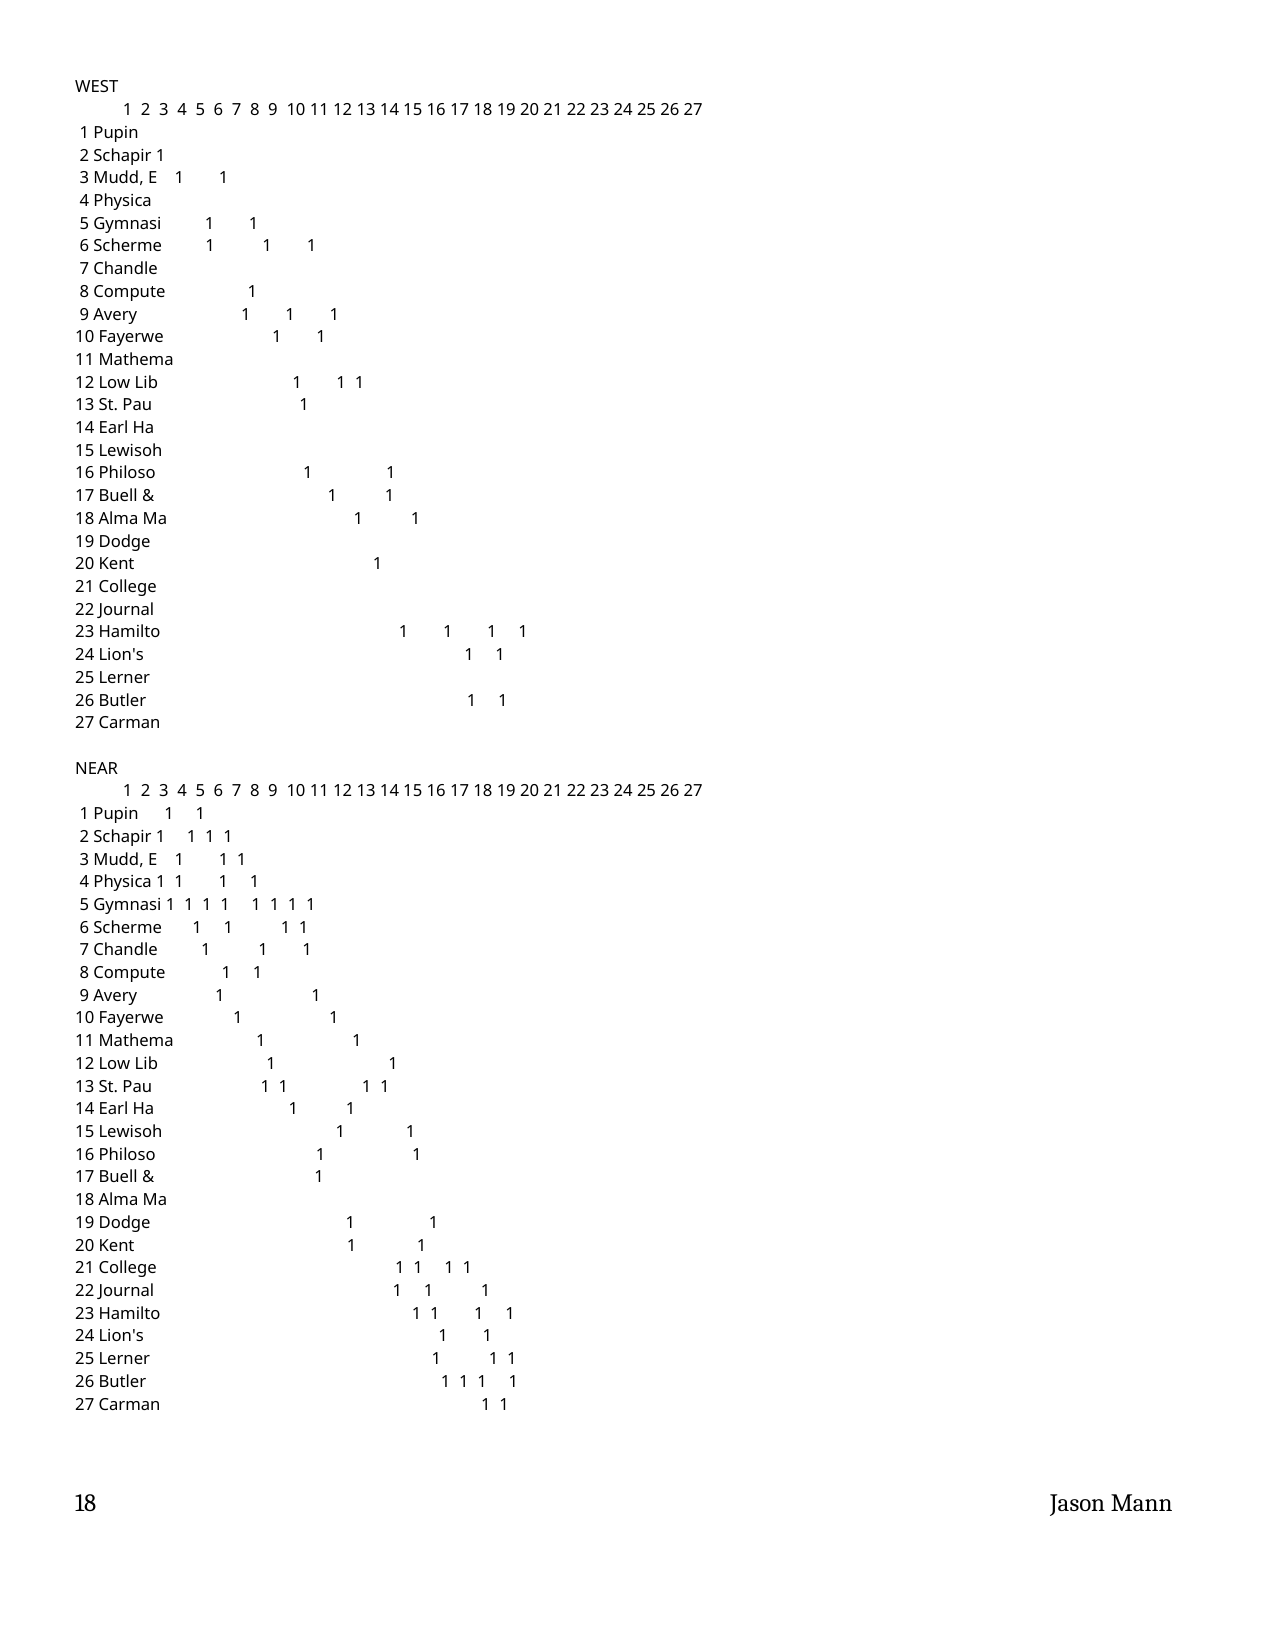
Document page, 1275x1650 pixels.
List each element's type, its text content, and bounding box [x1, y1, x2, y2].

text 20 Kent 1 1 [75, 1233, 1200, 1256]
text 24 Lion's 1 1 [75, 1324, 1200, 1347]
text 3 Mudd, E 1 1 [75, 166, 1200, 188]
text 15 Lewisoh 1 1 [75, 1119, 1200, 1142]
text 12 Low Lib 1 1 [75, 1051, 1200, 1074]
text 10 Fayerwe 1 1 [75, 1006, 1200, 1029]
text 7 Chandle [75, 257, 1200, 279]
text 22 Journal [75, 597, 1200, 620]
text 2 Schapir 1 [75, 143, 1200, 166]
text 5 Gymnasi 1 1 1 1 1 1 1 1 [75, 892, 1200, 915]
text 6 Scherme 1 1 1 [75, 234, 1200, 257]
text 9 Avery 1 1 [75, 983, 1200, 1006]
text NEAR [75, 756, 1200, 779]
text 1 Pupin 1 1 [75, 802, 1200, 824]
text 18 Alma Ma 1 1 [75, 506, 1200, 529]
text 7 Chandle 1 1 1 [75, 938, 1200, 961]
text 8 Compute 1 1 [75, 961, 1200, 983]
text 15 Lewisoh [75, 438, 1200, 461]
text 20 Kent 1 [75, 552, 1200, 574]
text 19 Dodge 1 1 [75, 1210, 1200, 1233]
text 19 Dodge [75, 529, 1200, 552]
text 1 2 3 4 5 6 7 8 9 10 11 12 13 14 15 16 17 18 19 20 21 22 23 24 25 26 27 [75, 98, 1200, 120]
text WEST [75, 75, 1200, 98]
text 2 Schapir 1 1 1 1 [75, 824, 1200, 847]
text 1 Pupin [75, 120, 1200, 143]
text 23 Hamilto 1 1 1 1 [75, 1301, 1200, 1324]
text 17 Buell & 1 1 [75, 484, 1200, 506]
text 9 Avery 1 1 1 [75, 302, 1200, 325]
text 27 Carman [75, 711, 1200, 733]
text 25 Lerner [75, 665, 1200, 688]
text 22 Journal 1 1 1 [75, 1278, 1200, 1301]
text 16 Philoso 1 1 [75, 461, 1200, 484]
text 24 Lion's 1 1 [75, 643, 1200, 665]
text 21 College [75, 574, 1200, 597]
text 25 Lerner 1 1 1 [75, 1347, 1200, 1369]
text 4 Physica [75, 188, 1200, 211]
text 17 Buell & 1 [75, 1165, 1200, 1188]
text 5 Gymnasi 1 1 [75, 211, 1200, 234]
text 27 Carman 1 1 [75, 1392, 1200, 1415]
text 12 Low Lib 1 1 1 [75, 370, 1200, 393]
text 26 Butler 1 1 1 1 [75, 1369, 1200, 1392]
text 13 St. Pau 1 1 1 1 [75, 1074, 1200, 1097]
text 16 Philoso 1 1 [75, 1142, 1200, 1165]
text 21 College 1 1 1 1 [75, 1256, 1200, 1278]
text 4 Physica 1 1 1 1 [75, 870, 1200, 892]
text 3 Mudd, E 1 1 1 [75, 847, 1200, 870]
text 6 Scherme 1 1 1 1 [75, 915, 1200, 938]
text 26 Butler 1 1 [75, 688, 1200, 711]
text 11 Mathema [75, 347, 1200, 370]
text 23 Hamilto 1 1 1 1 [75, 620, 1200, 643]
text 13 St. Pau 1 [75, 393, 1200, 416]
text 11 Mathema 1 1 [75, 1029, 1200, 1051]
text 10 Fayerwe 1 1 [75, 325, 1200, 347]
text 14 Earl Ha 1 1 [75, 1097, 1200, 1119]
text 14 Earl Ha [75, 416, 1200, 438]
text 8 Compute 1 [75, 279, 1200, 302]
text 18 Alma Ma [75, 1188, 1200, 1210]
text 1 2 3 4 5 6 7 8 9 10 11 12 13 14 15 16 17 18 19 20 21 22 23 24 25 26 27 [75, 779, 1200, 802]
